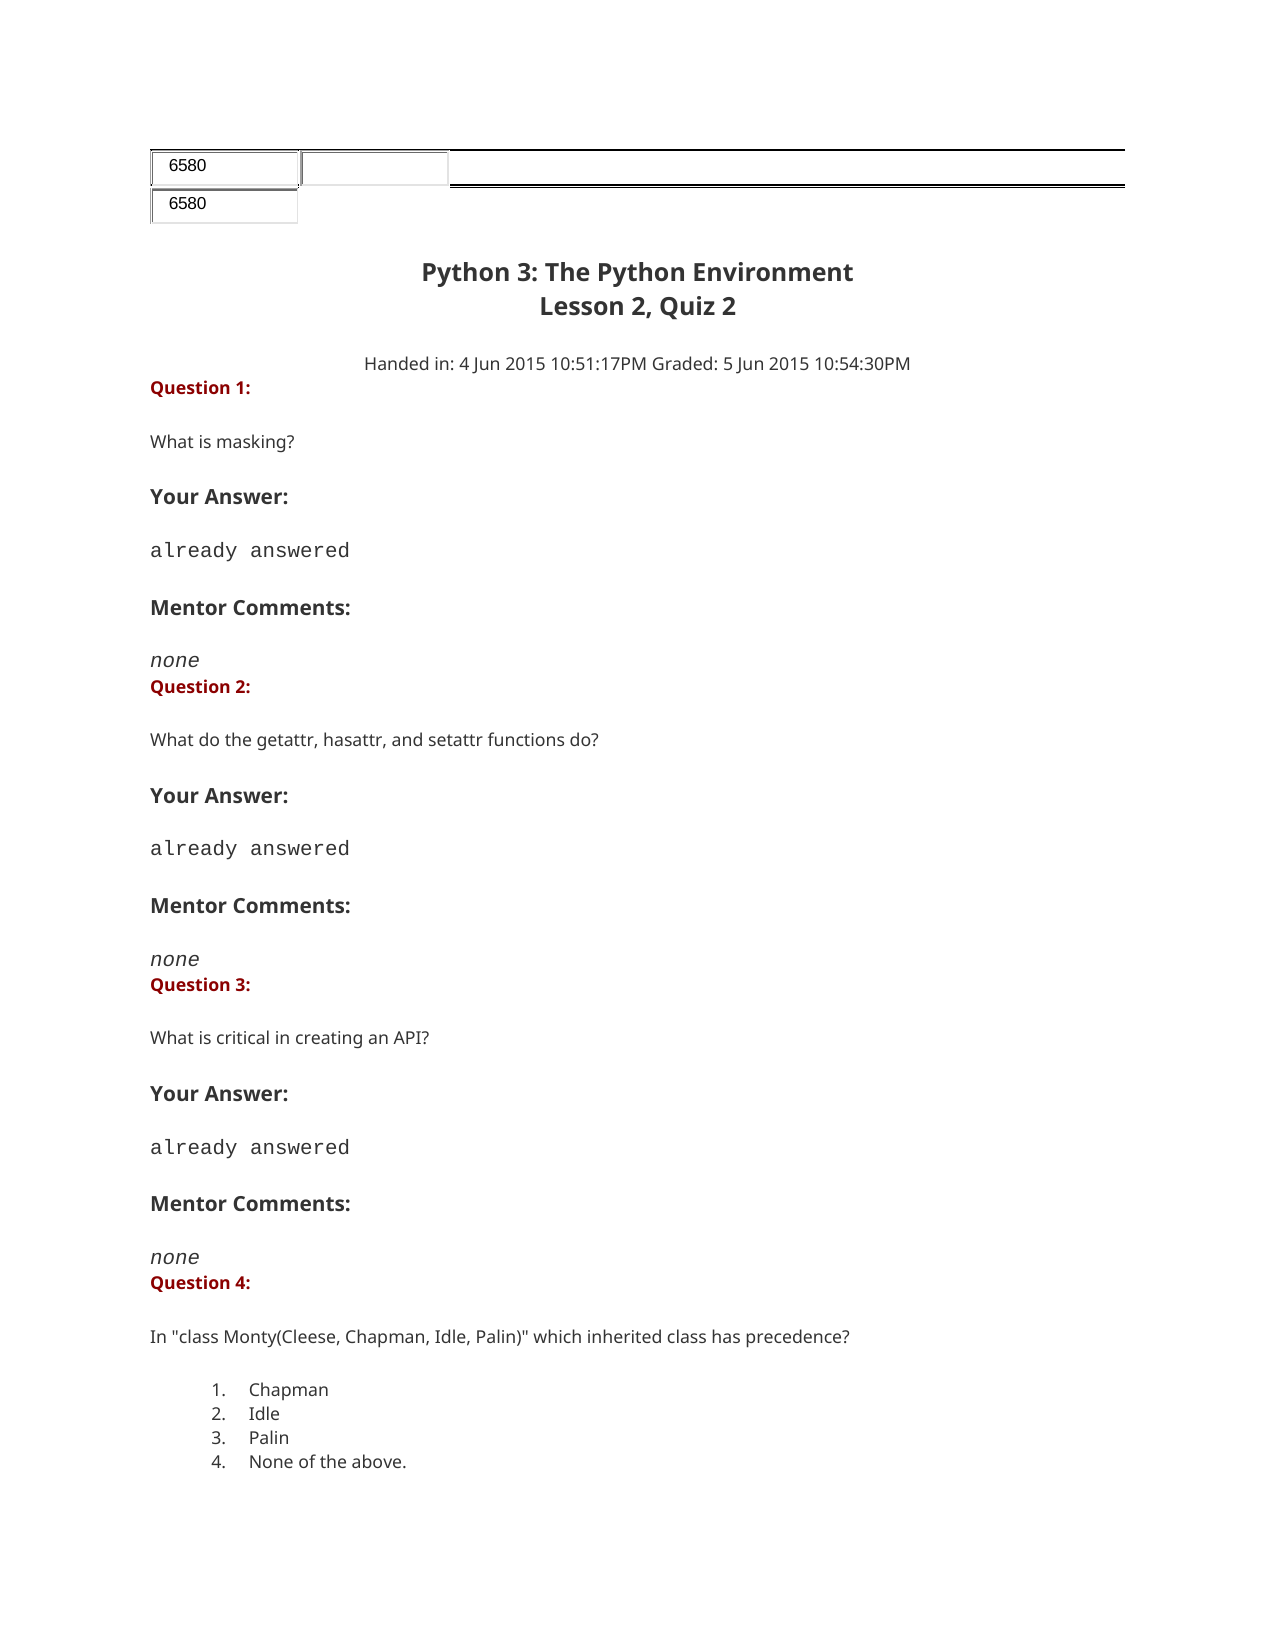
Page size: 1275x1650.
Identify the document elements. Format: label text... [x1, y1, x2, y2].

text In "class Monty(Cleese, Chapman, Idle, Palin)" which inherited class has precedence? [150, 1324, 1125, 1348]
text already answered [150, 1137, 1125, 1160]
list None of the above. [211, 1450, 1125, 1474]
text What is masking? [150, 429, 1125, 453]
text none [150, 651, 1125, 674]
text already answered [150, 540, 1125, 564]
text Your Answer: [150, 482, 1125, 511]
text Mentor Comments: [150, 891, 1125, 920]
text What do the getattr, hasattr, and setattr functions do? [150, 727, 1125, 752]
text Python 3: The Python Environment Lesson 2, Quiz 2 [150, 254, 1125, 322]
text Question 3: [150, 972, 1125, 997]
text What is critical in creating an API? [150, 1026, 1125, 1050]
list Chapman [211, 1377, 1125, 1402]
text Handed in: 4 Jun 2015 10:51:17PM Graded: 5 Jun 2015 10:54:30PM [150, 352, 1125, 376]
text Your Answer: [150, 781, 1125, 809]
text Question 1: [150, 376, 1125, 400]
text Question 2: [150, 674, 1125, 698]
list Idle [211, 1402, 1125, 1426]
list Palin [211, 1426, 1125, 1450]
text Your Answer: [150, 1079, 1125, 1108]
text Mentor Comments: [150, 1189, 1125, 1218]
text Mentor Comments: [150, 593, 1125, 621]
text already answered [150, 838, 1125, 862]
text none [150, 949, 1125, 972]
text none [150, 1247, 1125, 1271]
text Question 4: [150, 1271, 1125, 1295]
